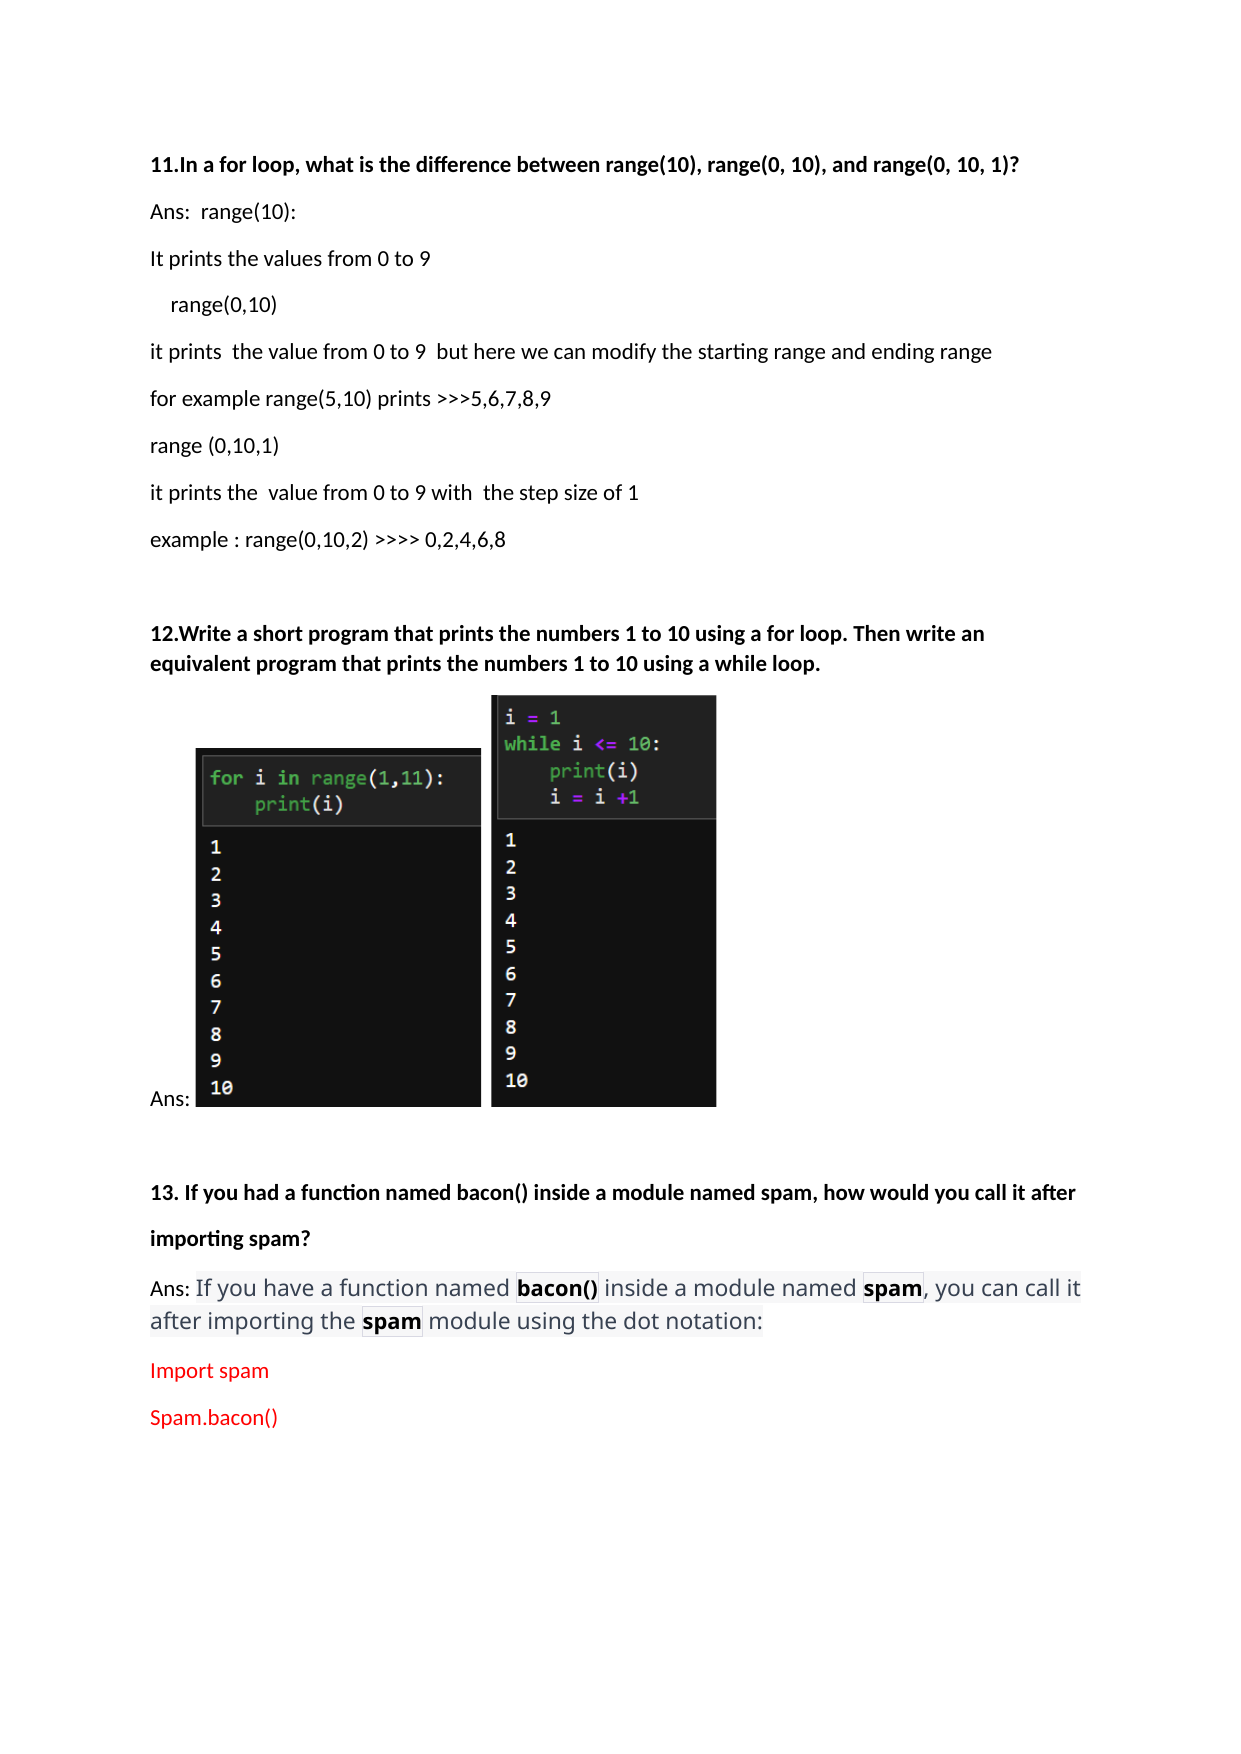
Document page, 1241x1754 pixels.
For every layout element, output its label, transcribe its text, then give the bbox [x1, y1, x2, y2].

text Import spam [150, 1356, 1090, 1384]
text Spam.bacon() [150, 1403, 1090, 1431]
text range(0,10) [150, 291, 1090, 319]
picture [195, 748, 482, 1107]
text it prints the value from 0 to 9 with the step size of 1 [150, 478, 1090, 506]
text It prints the values from 0 to 9 [150, 244, 1090, 272]
text example : range(0,10,2) >>>> 0,2,4,6,8 [150, 525, 1090, 553]
text Ans: range(10): [150, 197, 1090, 225]
text range (0,10,1) [150, 431, 1090, 459]
text 13. If you had a function named bacon() inside a module named spam, how would you call it after [150, 1178, 1090, 1206]
text for example range(5,10) prints >>>5,6,7,8,9 [150, 384, 1090, 412]
picture [491, 695, 717, 1107]
text 11.In a for loop, what is the difference between range(10), range(0, 10), and range(0, 10, 1)? [150, 150, 1090, 178]
text Ans: If you have a function named bacon() inside a module named spam, you can call it after importing the spam module using the dot notation: [150, 1271, 1090, 1337]
text importing spam? [150, 1224, 1090, 1253]
text 12.Write a short program that prints the numbers 1 to 10 using a for loop. Then write an equivalent program that prints the numbers 1 to 10 using a while loop. [150, 619, 1090, 677]
text it prints the value from 0 to 9 but here we can modify the starting range and ending range [150, 337, 1090, 366]
